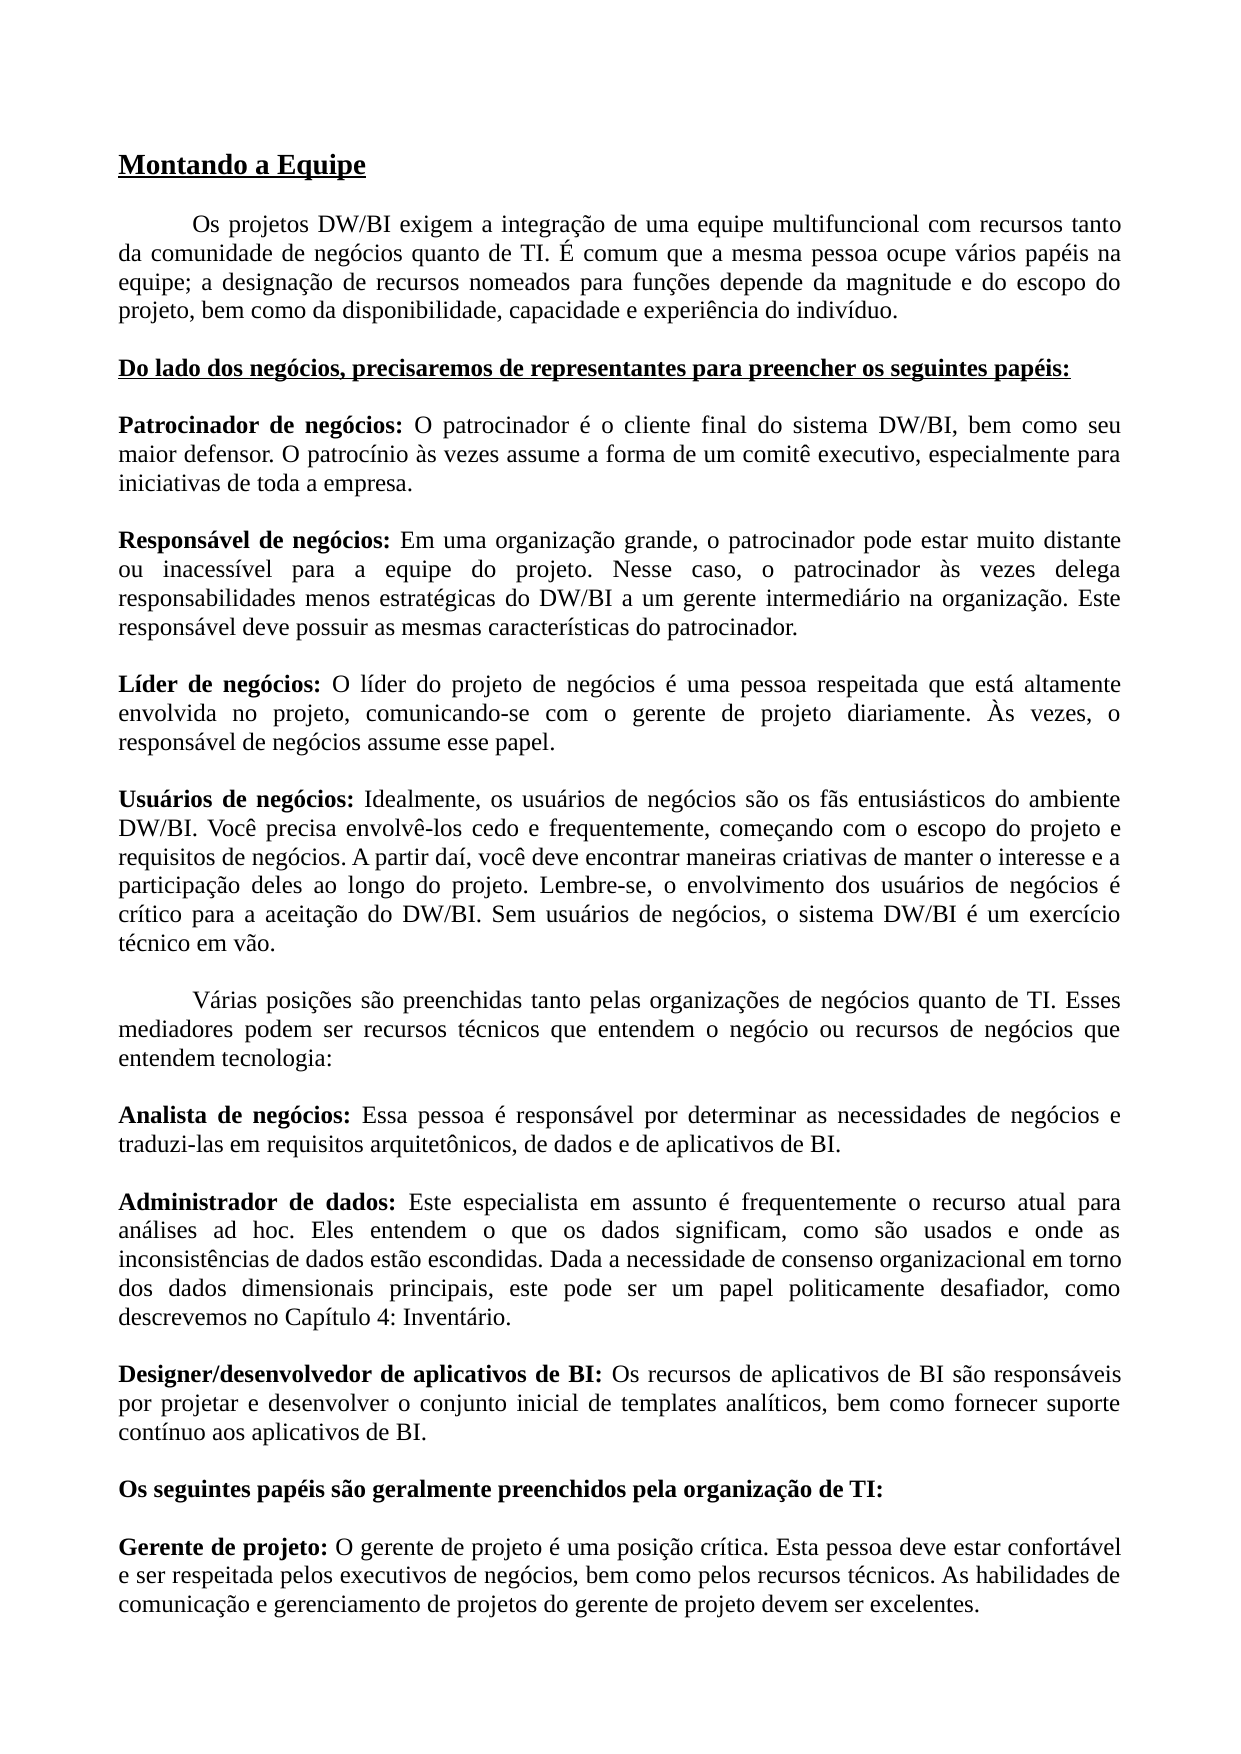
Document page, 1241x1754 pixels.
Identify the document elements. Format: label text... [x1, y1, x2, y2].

text Os projetos DW/BI exigem a integração de uma equipe multifuncional com recursos tanto da comunidade de negócios quanto de TI. É comum que a mesma pessoa ocupe vários papéis na equipe; a designação de recursos nomeados para funções depende da magnitude e do escopo do projeto, bem como da disponibilidade, capacidade e experiência do indivíduo. [118, 209, 1122, 324]
text Analista de negócios: Essa pessoa é responsável por determinar as necessidades de negócios e traduzi-las em requisitos arquitetônicos, de dados e de aplicativos de BI. [118, 1072, 1122, 1158]
text Designer/desenvolvedor de aplicativos de BI: Os recursos de aplicativos de BI são responsáveis por projetar e desenvolver o conjunto inicial de templates analíticos, bem como fornecer suporte contínuo aos aplicativos de BI. [118, 1330, 1122, 1445]
text Montando a Equipe [118, 118, 1122, 180]
text Usuários de negócios: Idealmente, os usuários de negócios são os fãs entusiásticos do ambiente DW/BI. Você precisa envolvê-los cedo e frequentemente, começando com o escopo do projeto e requisitos de negócios. A partir daí, você deve encontrar maneiras criativas de manter o interesse e a participação deles ao longo do projeto. Lembre-se, o envolvimento dos usuários de negócios é crítico para a aceitação do DW/BI. Sem usuários de negócios, o sistema DW/BI é um exercício técnico em vão. [118, 755, 1122, 957]
text Várias posições são preenchidas tanto pelas organizações de negócios quanto de TI. Esses mediadores podem ser recursos técnicos que entendem o negócio ou recursos de negócios que entendem tecnologia: [118, 957, 1122, 1072]
text Líder de negócios: O líder do projeto de negócios é uma pessoa respeitada que está altamente envolvida no projeto, comunicando-se com o gerente de projeto diariamente. Às vezes, o responsável de negócios assume esse papel. [118, 640, 1122, 755]
text Patrocinador de negócios: O patrocinador é o cliente final do sistema DW/BI, bem como seu maior defensor. O patrocínio às vezes assume a forma de um comitê executivo, especialmente para iniciativas de toda a empresa. [118, 382, 1122, 497]
text Do lado dos negócios, precisaremos de representantes para preencher os seguintes papéis: [118, 324, 1122, 382]
text Responsável de negócios: Em uma organização grande, o patrocinador pode estar muito distante ou inacessível para a equipe do projeto. Nesse caso, o patrocinador às vezes delega responsabilidades menos estratégicas do DW/BI a um gerente intermediário na organização. Este responsável deve possuir as mesmas características do patrocinador. [118, 497, 1122, 640]
text Administrador de dados: Este especialista em assunto é frequentemente o recurso atual para análises ad hoc. Eles entendem o que os dados significam, como são usados e onde as inconsistências de dados estão escondidas. Dada a necessidade de consenso organizacional em torno dos dados dimensionais principais, este pode ser um papel politicamente desafiador, como descrevemos no Capítulo 4: Inventário. [118, 1158, 1122, 1330]
text Os seguintes papéis são geralmente preenchidos pela organização de TI: [118, 1474, 1122, 1503]
text Gerente de projeto: O gerente de projeto é uma posição crítica. Esta pessoa deve estar confortável e ser respeitada pelos executivos de negócios, bem como pelos recursos técnicos. As habilidades de comunicação e gerenciamento de projetos do gerente de projeto devem ser excelentes. [118, 1503, 1122, 1618]
